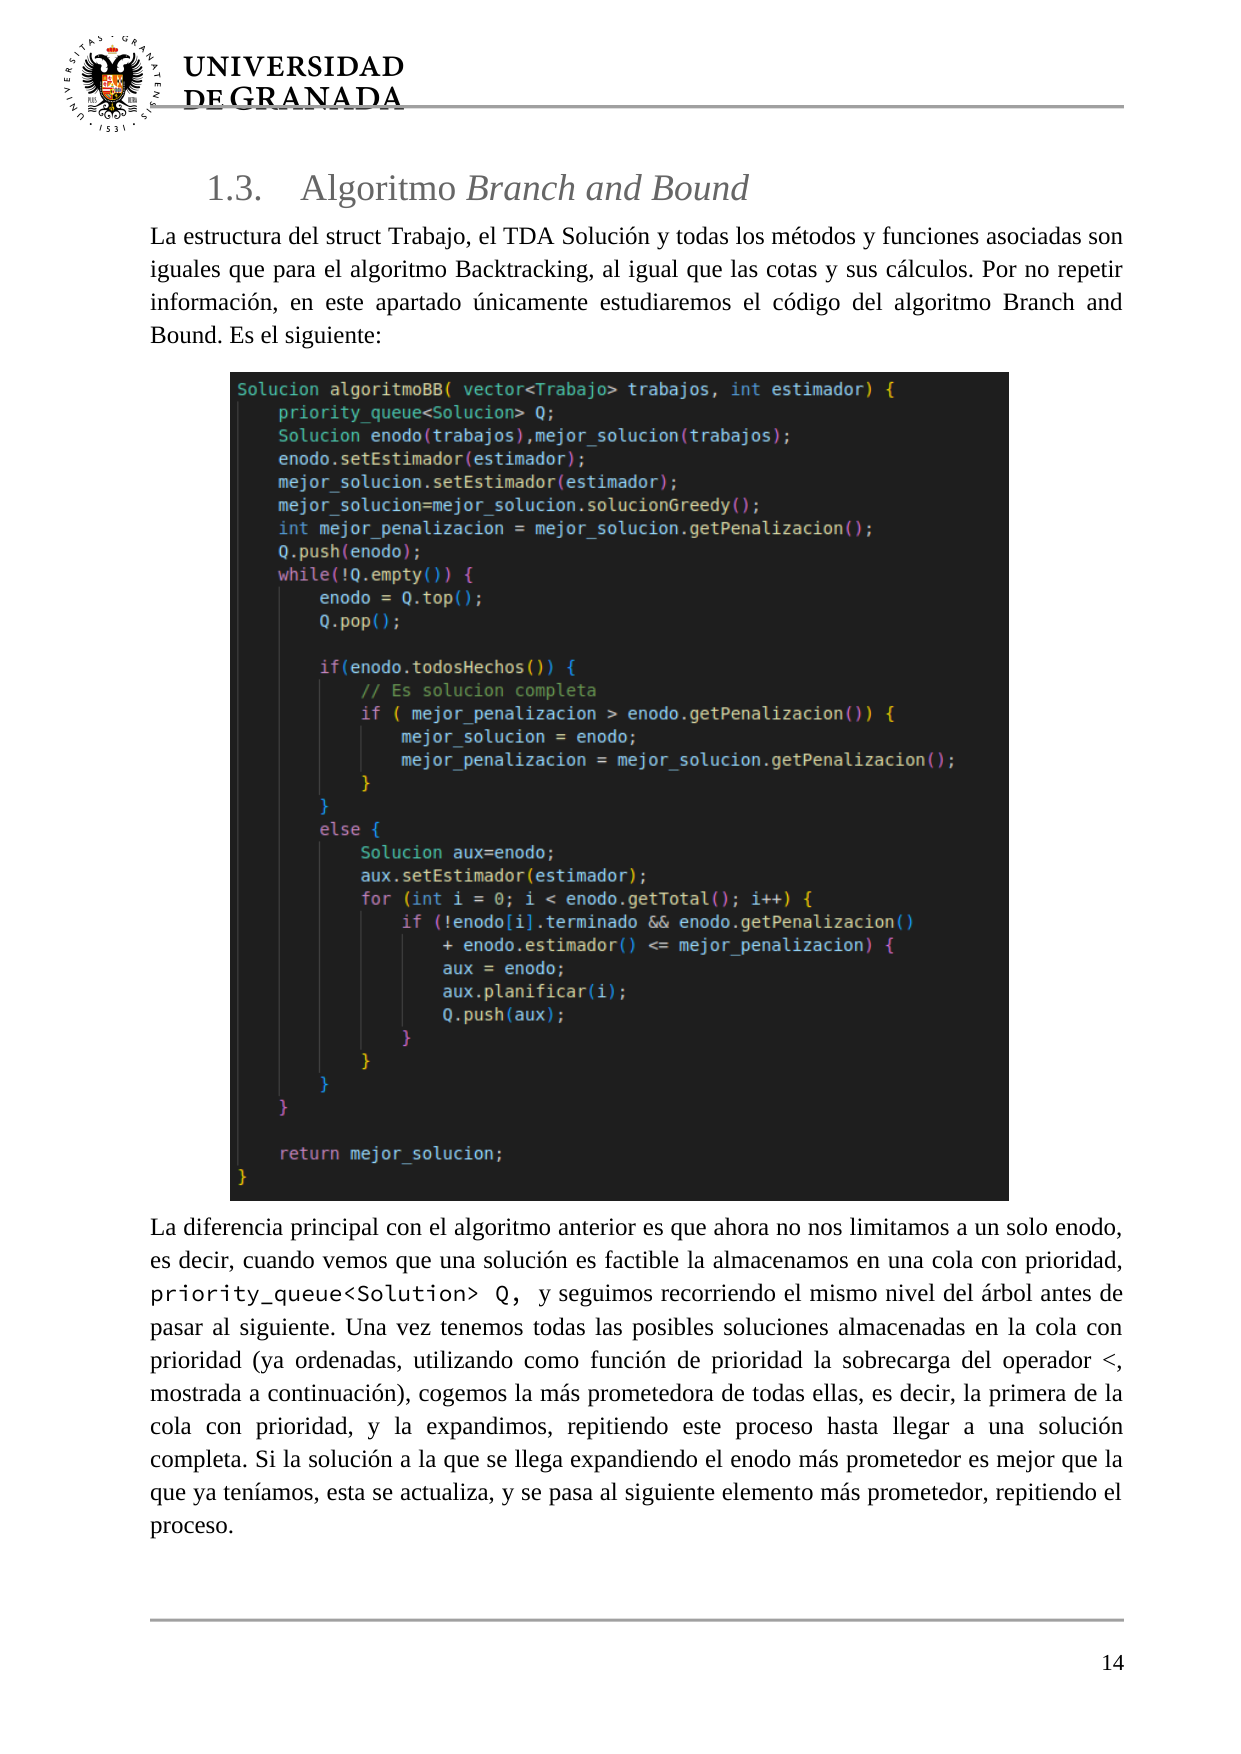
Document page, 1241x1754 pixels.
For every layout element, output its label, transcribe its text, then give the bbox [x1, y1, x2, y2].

subtitle Algoritmo Branch and Bound [262, 166, 1124, 209]
text La estructura del struct Trabajo, el TDA Solución y todas los métodos y funciones asociadas son iguales que para el algoritmo Backtracking, al igual que las cotas y sus cálculos. Por no repetir información, en este apartado únicamente estudiaremos el código del algoritmo Branch and Bound. Es el siguiente: [150, 221, 1124, 349]
text La diferencia principal con el algoritmo anterior es que ahora no nos limitamos a un solo enodo, es decir, cuando vemos que una solución es factible la almacenamos en una cola con prioridad, priority_queue<Solution> Q, y seguimos recorriendo el mismo nivel del árbol antes de pasar al siguiente. Una vez tenemos todas las posibles soluciones almacenadas en la cola con prioridad (ya ordenadas, utilizando como función de prioridad la sobrecarga del operador <, mostrada a continuación), cogemos la más prometedora de todas ellas, es decir, la primera de la cola con prioridad, y la expandimos, repitiendo este proceso hasta llegar a una solución completa. Si la solución a la que se llega expandiendo el enodo más prometedor es mejor que la que ya teníamos, esta se actualiza, y se pasa al siguiente elemento más prometedor, repitiendo el proceso. [150, 1212, 1124, 1539]
picture [230, 372, 1009, 1201]
picture [64, 36, 404, 132]
